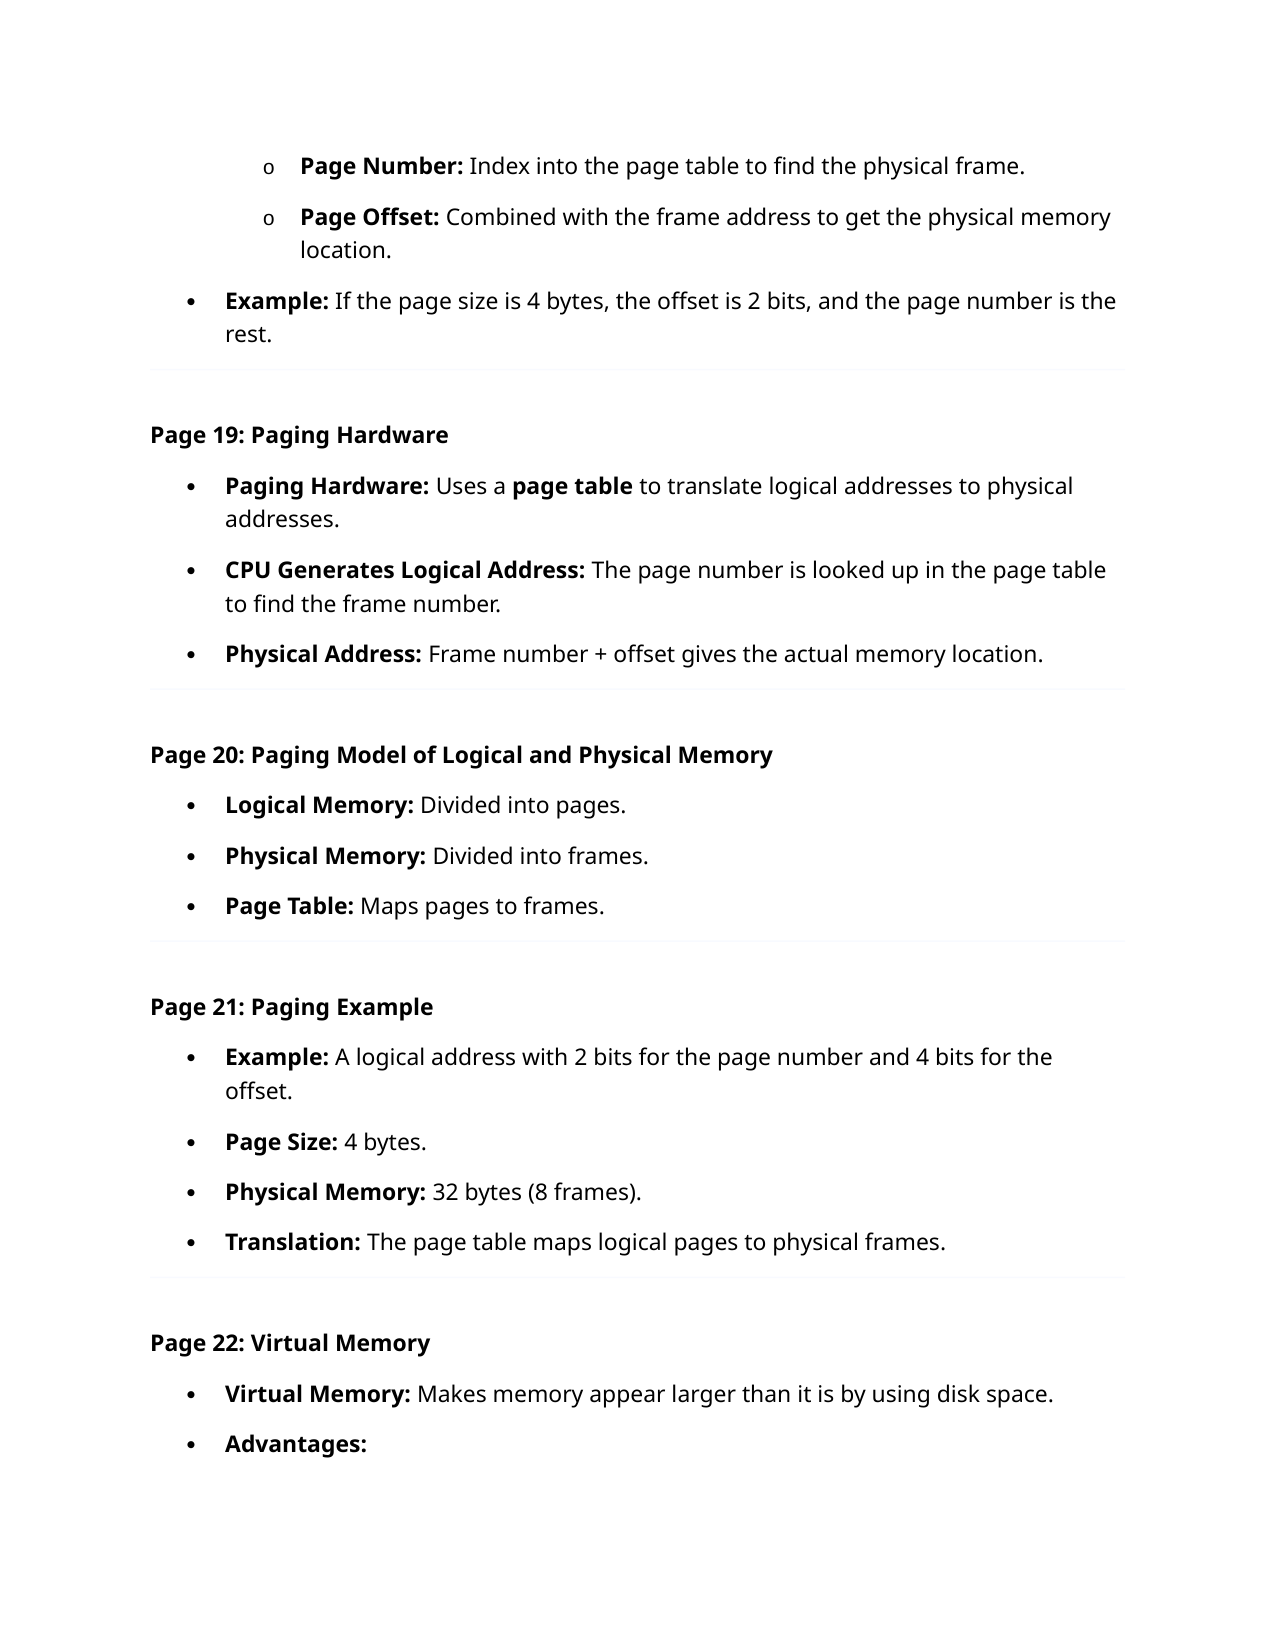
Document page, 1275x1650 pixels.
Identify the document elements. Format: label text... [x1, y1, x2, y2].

list Example: If the page size is 4 bytes, the offset is 2 bits, and the page number is the rest. [187, 284, 1125, 349]
list Physical Memory: Divided into frames. [187, 839, 1125, 871]
text Page 19: Paging Hardware [150, 419, 1125, 450]
list Physical Memory: 32 bytes (8 frames). [187, 1176, 1125, 1207]
text Page 21: Paging Example [150, 991, 1125, 1022]
list Virtual Memory: Makes memory appear larger than it is by using disk space. [187, 1377, 1125, 1409]
list Page Offset: Combined with the frame address to get the physical memory location. [262, 200, 1125, 265]
list Translation: The page table maps logical pages to physical frames. [187, 1226, 1125, 1257]
text Page 20: Paging Model of Logical and Physical Memory [150, 739, 1125, 770]
list Page Size: 4 bytes. [187, 1125, 1125, 1157]
list Physical Address: Frame number + offset gives the actual memory location. [187, 638, 1125, 669]
list CPU Generates Logical Address: The page number is looked up in the page table to find the frame number. [187, 554, 1125, 619]
list Example: A logical address with 2 bits for the page number and 4 bits for the offset. [187, 1041, 1125, 1106]
text Page 22: Virtual Memory [150, 1327, 1125, 1358]
list Paging Hardware: Uses a page table to translate logical addresses to physical addresses. [187, 469, 1125, 534]
list Page Number: Index into the page table to find the physical frame. [262, 150, 1125, 181]
list Page Table: Maps pages to frames. [187, 890, 1125, 921]
list Advantages: [187, 1428, 1125, 1459]
list Logical Memory: Divided into pages. [187, 789, 1125, 820]
